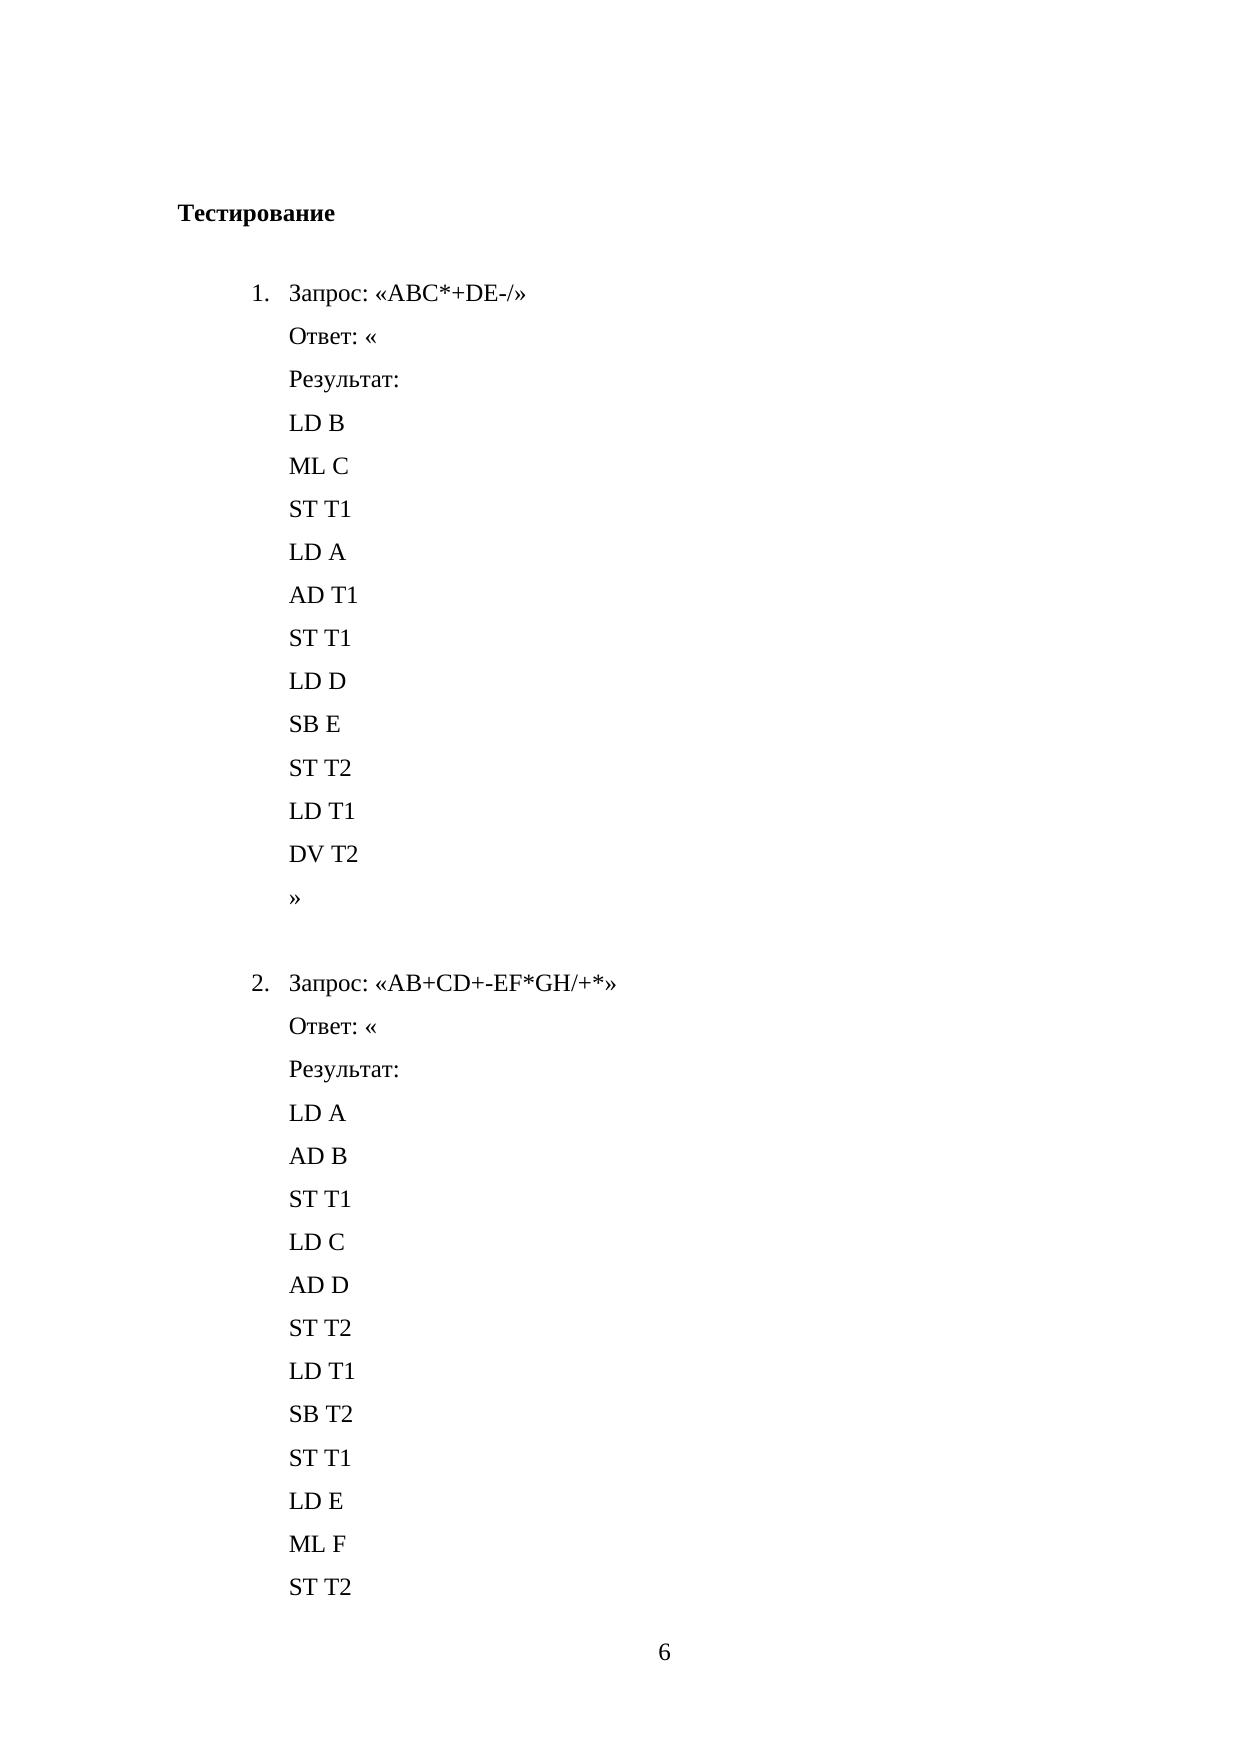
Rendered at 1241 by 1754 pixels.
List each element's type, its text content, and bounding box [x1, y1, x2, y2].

list LD D [288, 666, 1152, 695]
list ST T1 [288, 623, 1152, 652]
list SB E [288, 709, 1152, 738]
subtitle Тестирование [177, 198, 1152, 226]
list LD A [288, 537, 1152, 566]
list » [288, 882, 1152, 911]
list Ответ: « [288, 321, 1152, 350]
list ML C [288, 451, 1152, 479]
list LD T1 [288, 1356, 1152, 1385]
list ST T1 [288, 1443, 1152, 1471]
list ST T1 [288, 494, 1152, 523]
list ST T2 [288, 1313, 1152, 1342]
list Запрос: «AB+CD+-EF*GH/+*» [251, 968, 1152, 997]
list AD T1 [288, 580, 1152, 609]
list LD T1 [288, 796, 1152, 824]
list Результат: [288, 1054, 1152, 1083]
list Запрос: «ABC*+DE-/» [251, 278, 1152, 307]
list AD D [288, 1270, 1152, 1299]
list LD C [288, 1227, 1152, 1256]
list ST T2 [288, 753, 1152, 781]
list AD B [288, 1141, 1152, 1169]
list ML F [288, 1529, 1152, 1558]
list LD A [288, 1098, 1152, 1126]
list Результат: [288, 364, 1152, 393]
list LD E [288, 1486, 1152, 1514]
list ST T2 [288, 1572, 1152, 1601]
list Ответ: « [288, 1011, 1152, 1040]
list ST T1 [288, 1184, 1152, 1213]
list DV T2 [288, 839, 1152, 868]
list SB T2 [288, 1399, 1152, 1428]
list LD B [288, 408, 1152, 436]
